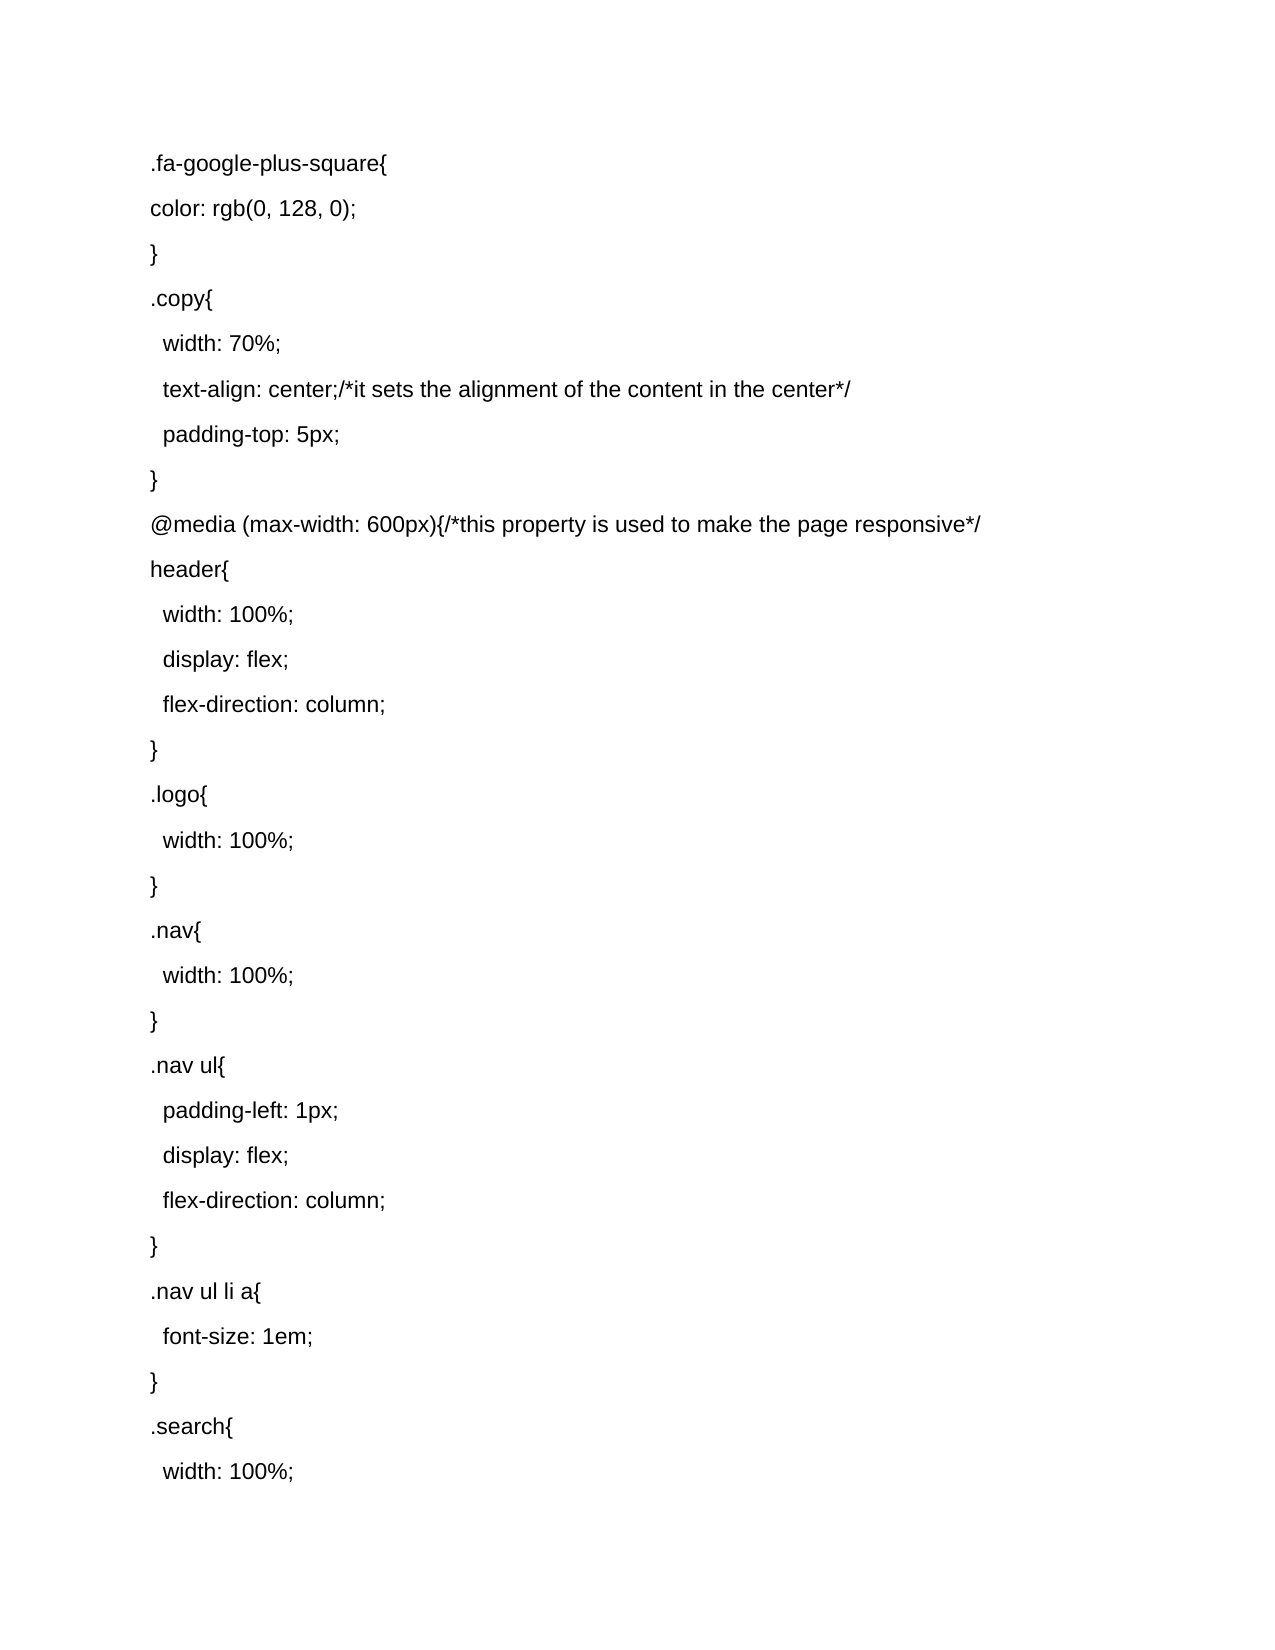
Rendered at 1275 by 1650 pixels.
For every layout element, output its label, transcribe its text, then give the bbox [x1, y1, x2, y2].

text width: 100%; [150, 601, 1125, 627]
text .fa-google-plus-square{ [150, 150, 1125, 176]
text .nav ul{ [150, 1052, 1125, 1078]
text padding-top: 5px; [150, 421, 1125, 447]
text header{ [150, 556, 1125, 582]
text .logo{ [150, 781, 1125, 808]
text display: flex; [150, 1142, 1125, 1169]
text color: rgb(0, 128, 0); [150, 195, 1125, 221]
text display: flex; [150, 646, 1125, 672]
text } [150, 466, 1125, 492]
text } [150, 872, 1125, 898]
text } [150, 1007, 1125, 1033]
text } [150, 736, 1125, 763]
text .copy{ [150, 285, 1125, 312]
text width: 100%; [150, 1458, 1125, 1484]
text .nav ul li a{ [150, 1278, 1125, 1304]
text flex-direction: column; [150, 1187, 1125, 1214]
text width: 100%; [150, 962, 1125, 988]
text text-align: center;/*it sets the alignment of the content in the center*/ [150, 376, 1125, 402]
text } [150, 1232, 1125, 1259]
text @media (max-width: 600px){/*this property is used to make the page responsive*/ [150, 511, 1125, 537]
text width: 70%; [150, 330, 1125, 357]
text font-size: 1em; [150, 1323, 1125, 1349]
text } [150, 1368, 1125, 1394]
text .nav{ [150, 917, 1125, 943]
text width: 100%; [150, 827, 1125, 853]
text padding-left: 1px; [150, 1097, 1125, 1123]
text .search{ [150, 1413, 1125, 1439]
text flex-direction: column; [150, 691, 1125, 718]
text } [150, 240, 1125, 267]
